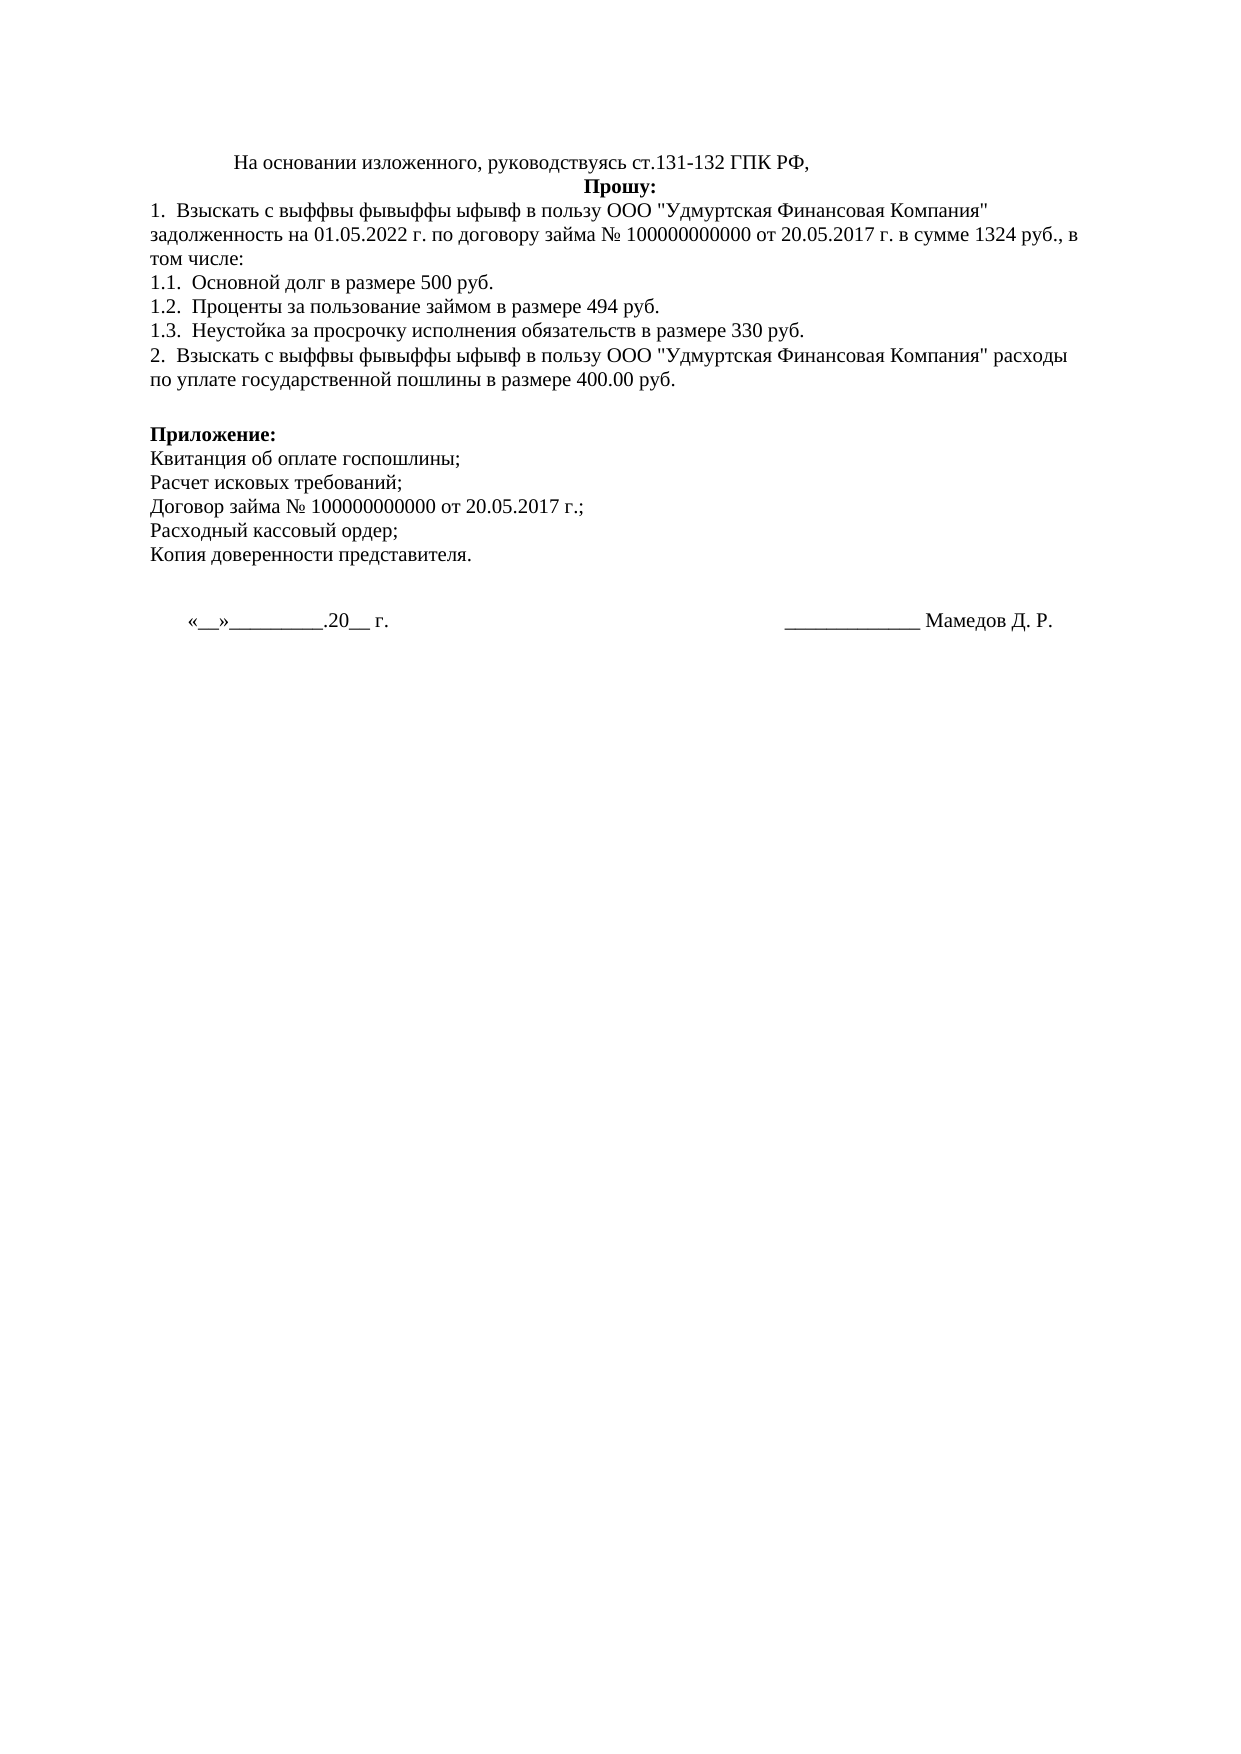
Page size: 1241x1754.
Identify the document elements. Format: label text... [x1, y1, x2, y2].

text 1.2. Проценты за пользование займом в размере 494 руб. [150, 294, 1090, 318]
text Копия доверенности представителя. [150, 542, 1090, 566]
text 1.3. Неустойка за просрочку исполнения обязательств в размере 330 руб. [150, 318, 1090, 342]
text Прошу: [150, 174, 1090, 198]
text 1.1. Основной долг в размере 500 руб. [150, 270, 1090, 294]
text Расчет исковых требований; [150, 470, 1090, 494]
text На основании изложенного, руководствуясь ст.131-132 ГПК РФ, [150, 150, 1090, 174]
text Квитанция об оплате госпошлины; [150, 446, 1090, 470]
text Договор займа № 100000000000 от 20.05.2017 г.; [150, 494, 1090, 518]
text Расходный кассовый ордер; [150, 518, 1090, 542]
text «__»_________.20__ г. _____________ Мамедов Д. Р. [150, 608, 1090, 632]
text Приложение: [150, 422, 1090, 446]
text 2. Взыскать с выффвы фывыффы ыфывф в пользу ООО "Удмуртская Финансовая Компания" расходы по уплате государственной пошлины в размере 400.00 руб. [150, 342, 1090, 391]
text 1. Взыскать с выффвы фывыффы ыфывф в пользу ООО "Удмуртская Финансовая Компания" задолженность на 01.05.2022 г. по договору займа № 100000000000 от 20.05.2017 г. в сумме 1324 руб., в том числе: [150, 198, 1090, 270]
